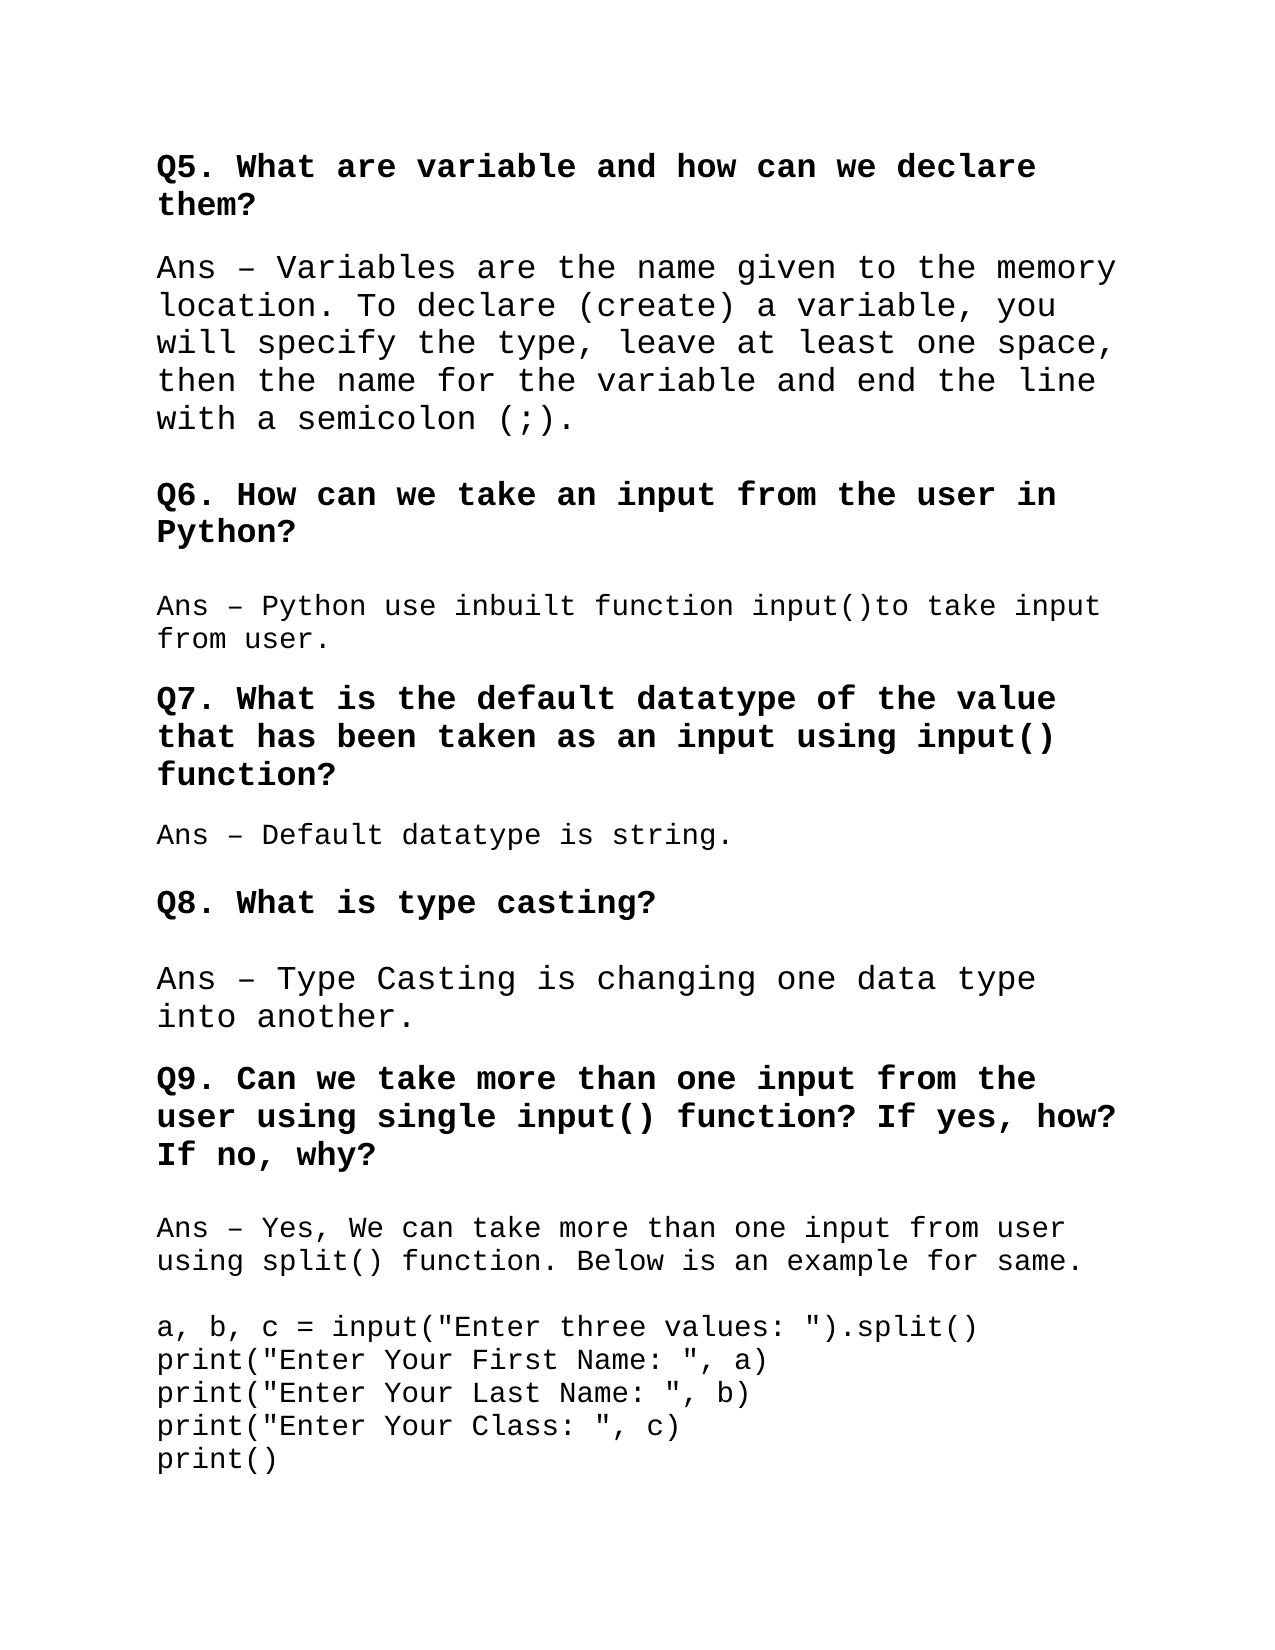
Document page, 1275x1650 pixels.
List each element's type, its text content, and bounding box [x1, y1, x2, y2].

text print("Enter Your First Name: ", a) [156, 1345, 1118, 1378]
text Q5. What are variable and how can we declare them? [156, 150, 1118, 226]
text Q6. How can we take an input from the user in Python? [156, 477, 1118, 553]
text print("Enter Your Last Name: ", b) [156, 1378, 1118, 1411]
text Q8. What is type casting? [156, 886, 1118, 924]
text a, b, c = input("Enter three values: ").split() [156, 1312, 1118, 1345]
text Ans – Yes, We can take more than one input from user using split() function. Below is an example for same. [156, 1213, 1118, 1279]
text Ans – Python use inbuilt function input()to take input from user. [156, 591, 1118, 657]
text Q9. Can we take more than one input from the user using single input() function? If yes, how? If no, why? [156, 1062, 1118, 1175]
text Q7. What is the default datatype of the value that has been taken as an input using input() function? [156, 682, 1118, 795]
text Ans – Type Casting is changing one data type into another. [156, 961, 1118, 1037]
text Ans – Variables are the name given to the memory location. To declare (create) a variable, you will specify the type, leave at least one space, then the name for the variable and end the line with a semicolon (;). [156, 250, 1118, 439]
text print("Enter Your Class: ", c) [156, 1411, 1118, 1444]
text Ans – Default datatype is string. [156, 820, 1118, 853]
text print() [156, 1444, 1118, 1477]
